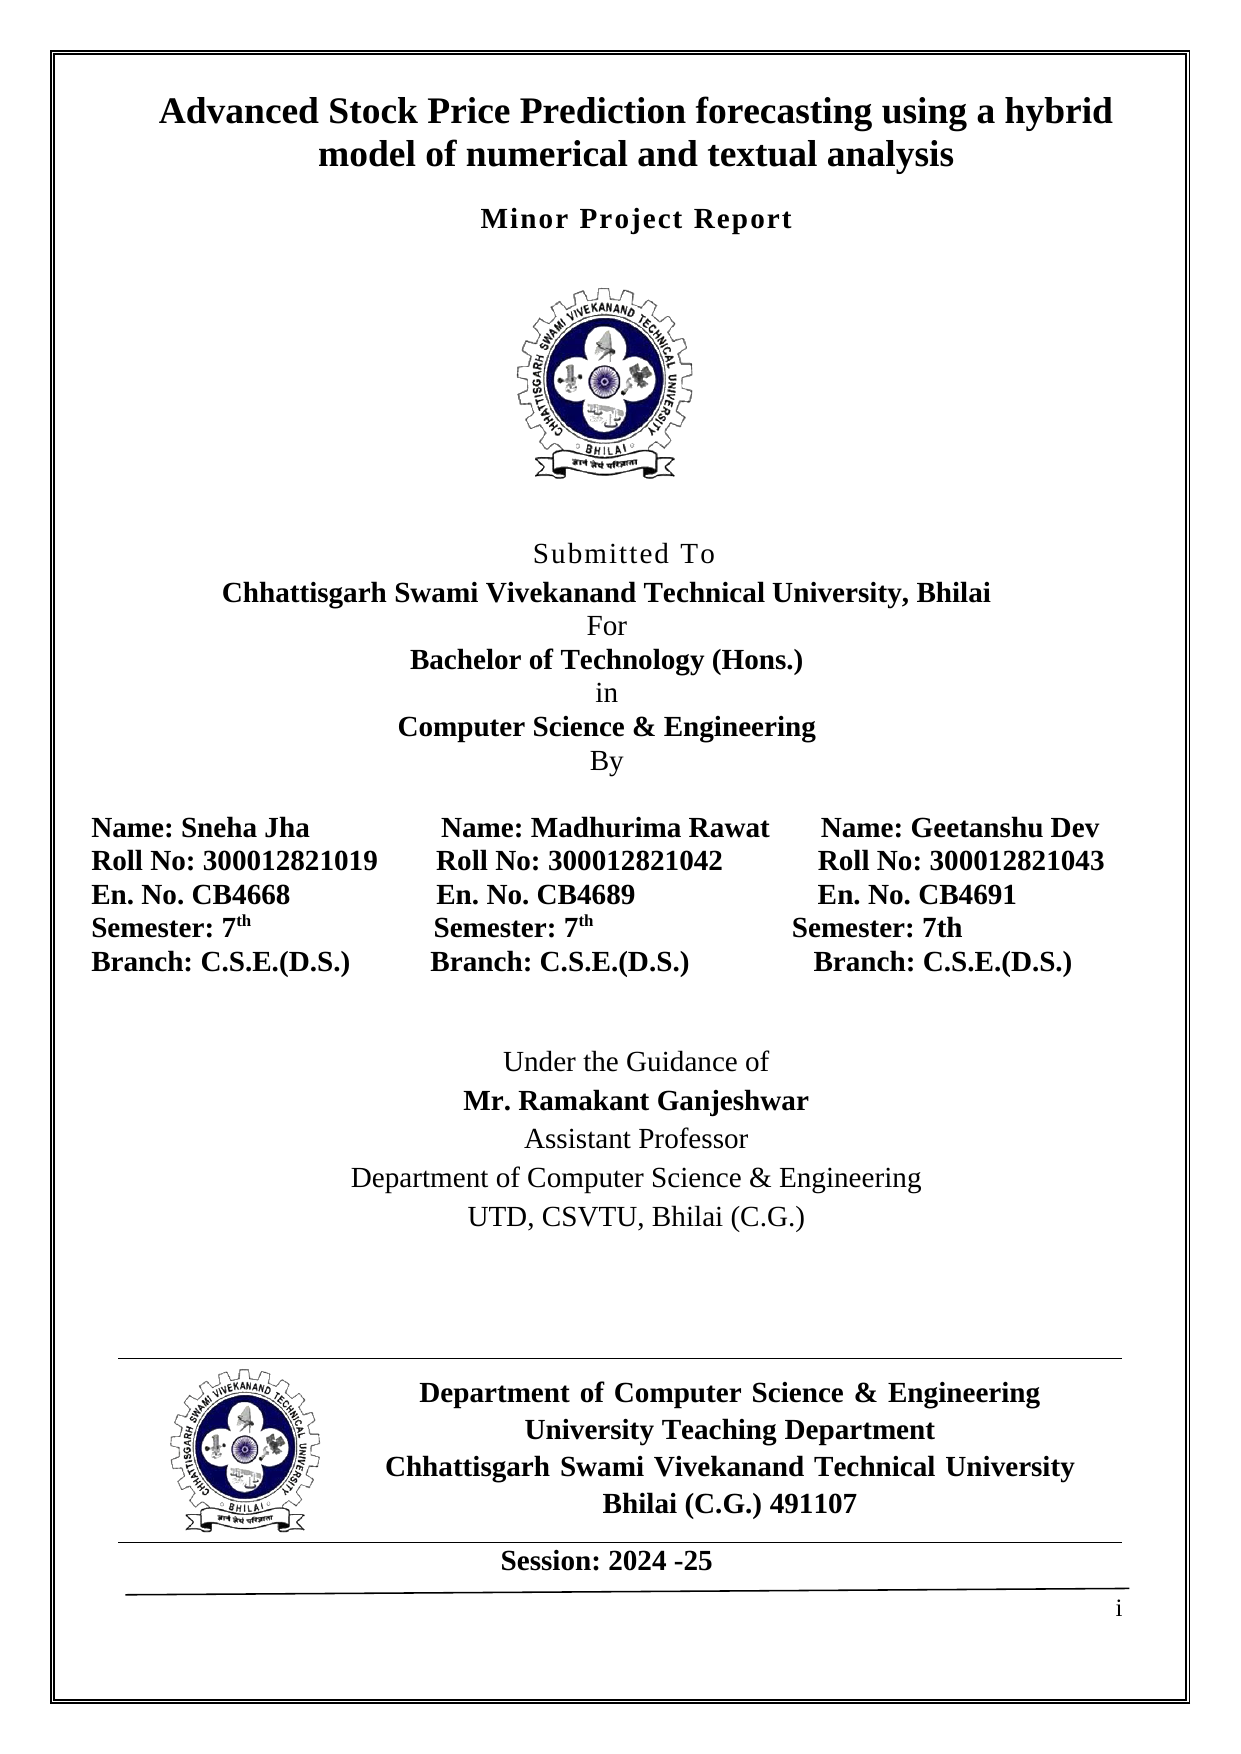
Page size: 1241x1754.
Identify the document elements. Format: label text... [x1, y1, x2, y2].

text Session: 2024 -25 [91, 1333, 1122, 1577]
text Department of Computer Science & Engineering [150, 1160, 1122, 1194]
text Bachelor of Technology (Hons.) [91, 642, 1122, 676]
text Computer Science & Engineering [91, 709, 1122, 743]
text En. No. CB4668 En. No. CB4689 En. No. CB4691 [91, 877, 1122, 910]
text in [91, 676, 1122, 709]
text Semester: 7th Semester: 7th Semester: 7th [91, 910, 1122, 944]
text Minor Project Report [150, 201, 1122, 235]
text Name: Sneha Jha Name: Madhurima Rawat Name: Geetanshu Dev [91, 810, 1122, 843]
text Under the Guidance of [150, 1044, 1122, 1078]
text Assistant Professor [150, 1122, 1122, 1155]
text Roll No: 300012821019 Roll No: 300012821042 Roll No: 300012821043 [91, 843, 1122, 877]
text UTD, CSVTU, Bhilai (C.G.) [150, 1199, 1122, 1232]
text Mr. Ramakant Ganjeshwar [150, 1083, 1122, 1117]
text By [91, 743, 1122, 776]
text For [91, 608, 1122, 642]
picture [165, 1361, 329, 1540]
text Advanced Stock Price Prediction forecasting using a hybrid model of numerical and textual analysis [150, 89, 1122, 175]
text Branch: C.S.E.(D.S.) Branch: C.S.E.(D.S.) Branch: C.S.E.(D.S.) [91, 944, 1122, 977]
text Chhattisgarh Swami Vivekanand Technical University, Bhilai [91, 575, 1122, 608]
picture [511, 278, 703, 488]
text Submitted To [150, 536, 1122, 570]
